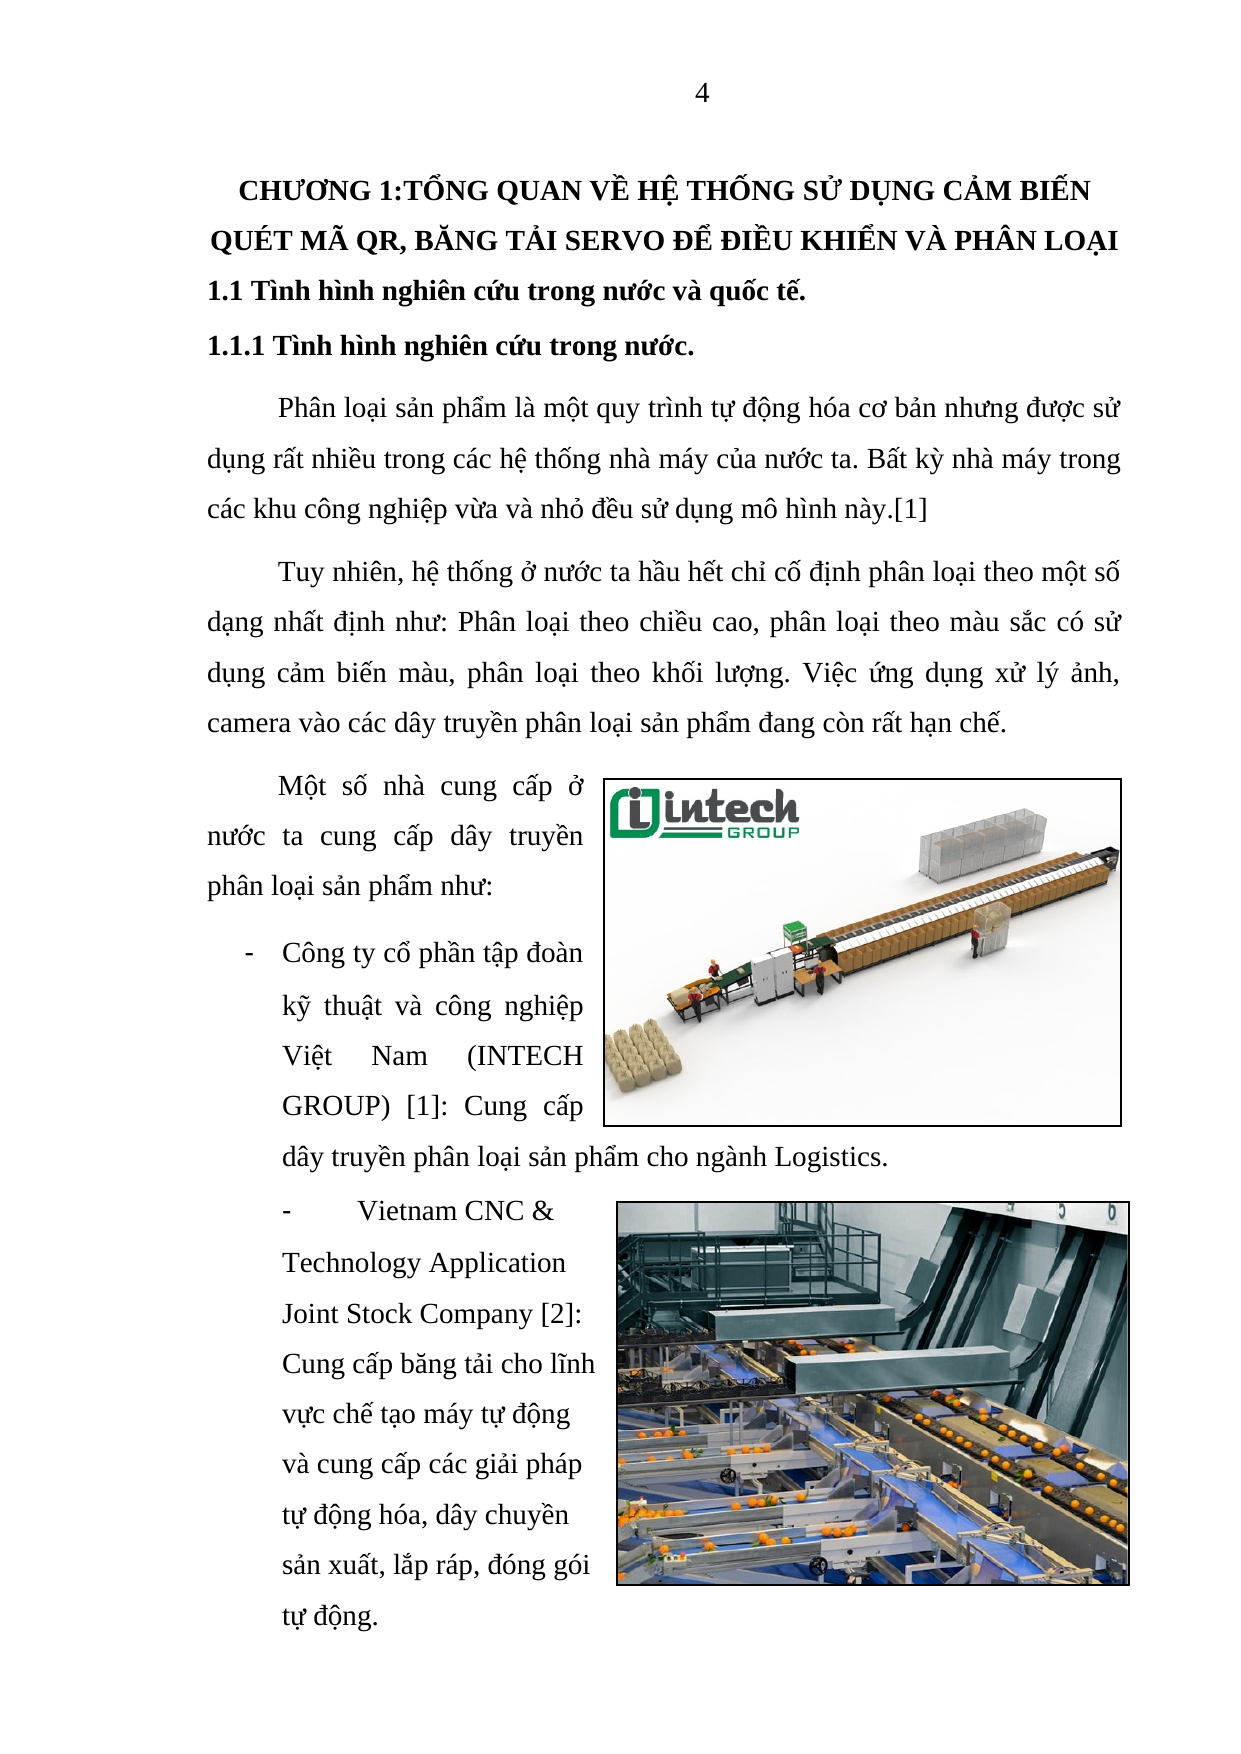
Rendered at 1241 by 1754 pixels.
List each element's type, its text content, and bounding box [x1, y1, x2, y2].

picture [618, 1203, 1128, 1584]
picture [605, 780, 1120, 1125]
list Công ty cổ phần tập đoàn kỹ thuật và công nghiệp Việt Nam (INTECH GROUP) [1]: Cung cấp dây truyền phân loại sản phẩm cho ngành Logistics. [244, 931, 1122, 1172]
text Phân loại sản phẩm là một quy trình tự động hóa cơ bản nhưng được sử dụng rất nhiều trong các hệ thống nhà máy của nước ta. Bất kỳ nhà máy trong các khu công nghiệp vừa và nhỏ đều sử dụng mô hình này.[1] [207, 391, 1122, 525]
subtitle Tình hình nghiên cứu trong nước và quốc tế. [207, 273, 1122, 307]
subtitle TỔNG QUAN VỀ HỆ THỐNG SỬ DỤNG CẢM BIẾN QUÉT MÃ QR, BĂNG TẢI SERVO ĐỂ ĐIỀU KHIỂN VÀ PHÂN LOẠI [207, 173, 1122, 257]
text Tuy nhiên, hệ thống ở nước ta hầu hết chỉ cố định phân loại theo một số dạng nhất định như: Phân loại theo chiều cao, phân loại theo màu sắc có sử dụng cảm biến màu, phân loại theo khối lượng. Việc ứng dụng xử lý ảnh, camera vào các dây truyền phân loại sản phẩm đang còn rất hạn chế. [207, 554, 1122, 738]
subtitle Tình hình nghiên cứu trong nước. [207, 328, 1122, 361]
